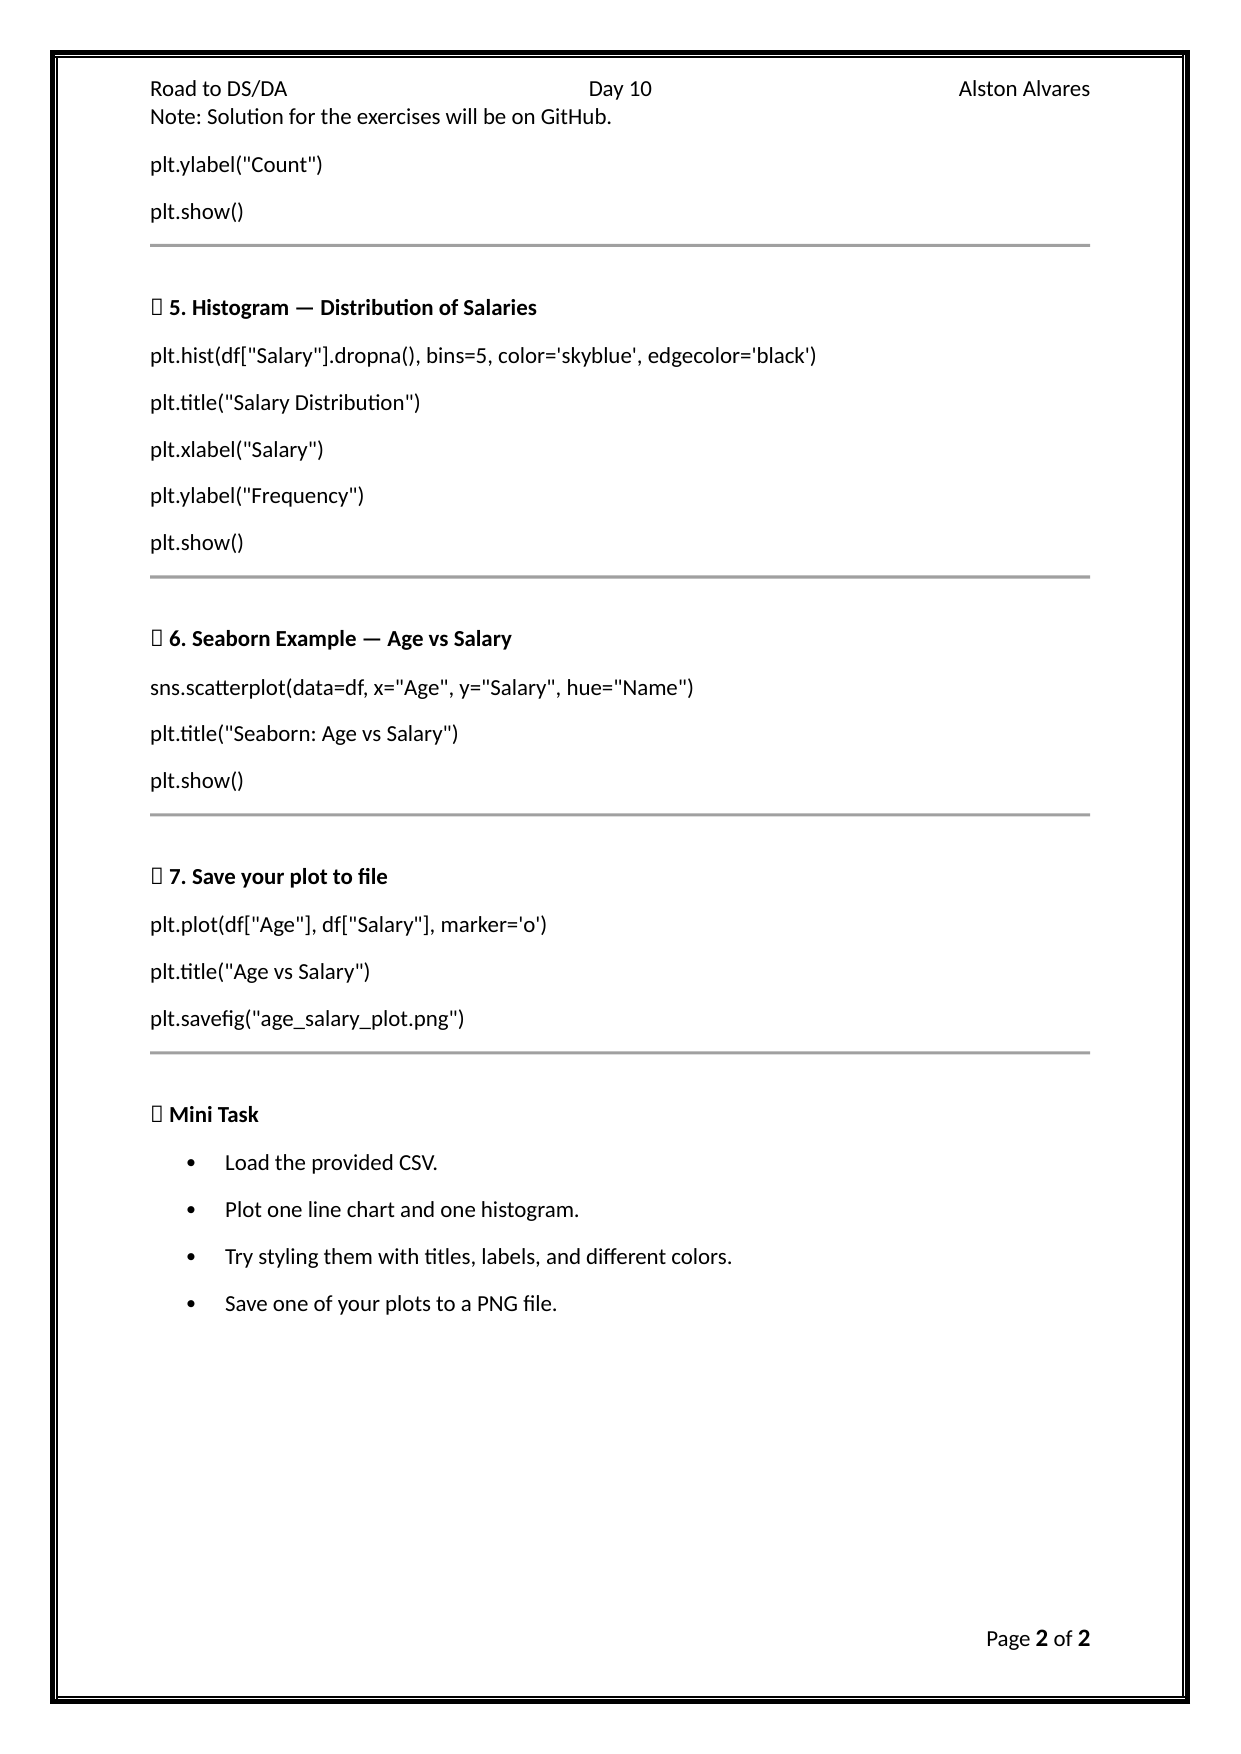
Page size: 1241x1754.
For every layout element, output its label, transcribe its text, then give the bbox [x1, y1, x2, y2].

text plt.title("Age vs Salary") [150, 957, 1090, 986]
text plt.xlabel("Salary") [150, 435, 1090, 463]
text 🔸 5. Histogram — Distribution of Salaries [150, 291, 1090, 322]
text plt.hist(df["Salary"].dropna(), bins=5, color='skyblue', edgecolor='black') [150, 341, 1090, 369]
text plt.plot(df["Age"], df["Salary"], marker='o') [150, 911, 1090, 939]
text plt.title("Salary Distribution") [150, 388, 1090, 416]
text plt.ylabel("Frequency") [150, 482, 1090, 510]
list Try styling them with titles, labels, and different colors. [187, 1242, 1090, 1270]
list Save one of your plots to a PNG file. [187, 1289, 1090, 1317]
text plt.title("Seaborn: Age vs Salary") [150, 719, 1090, 748]
text sns.scatterplot(data=df, x="Age", y="Salary", hue="Name") [150, 673, 1090, 701]
text 📝 Mini Task [150, 1098, 1090, 1129]
text plt.show() [150, 197, 1090, 225]
text 🔸 7. Save your plot to file [150, 860, 1090, 891]
text plt.savefig("age_salary_plot.png") [150, 1004, 1090, 1032]
list Load the provided CSV. [187, 1148, 1090, 1177]
text plt.show() [150, 528, 1090, 557]
text plt.show() [150, 766, 1090, 794]
list Plot one line chart and one histogram. [187, 1195, 1090, 1223]
text plt.ylabel("Count") [150, 150, 1090, 178]
text 🔸 6. Seaborn Example — Age vs Salary [150, 622, 1090, 653]
